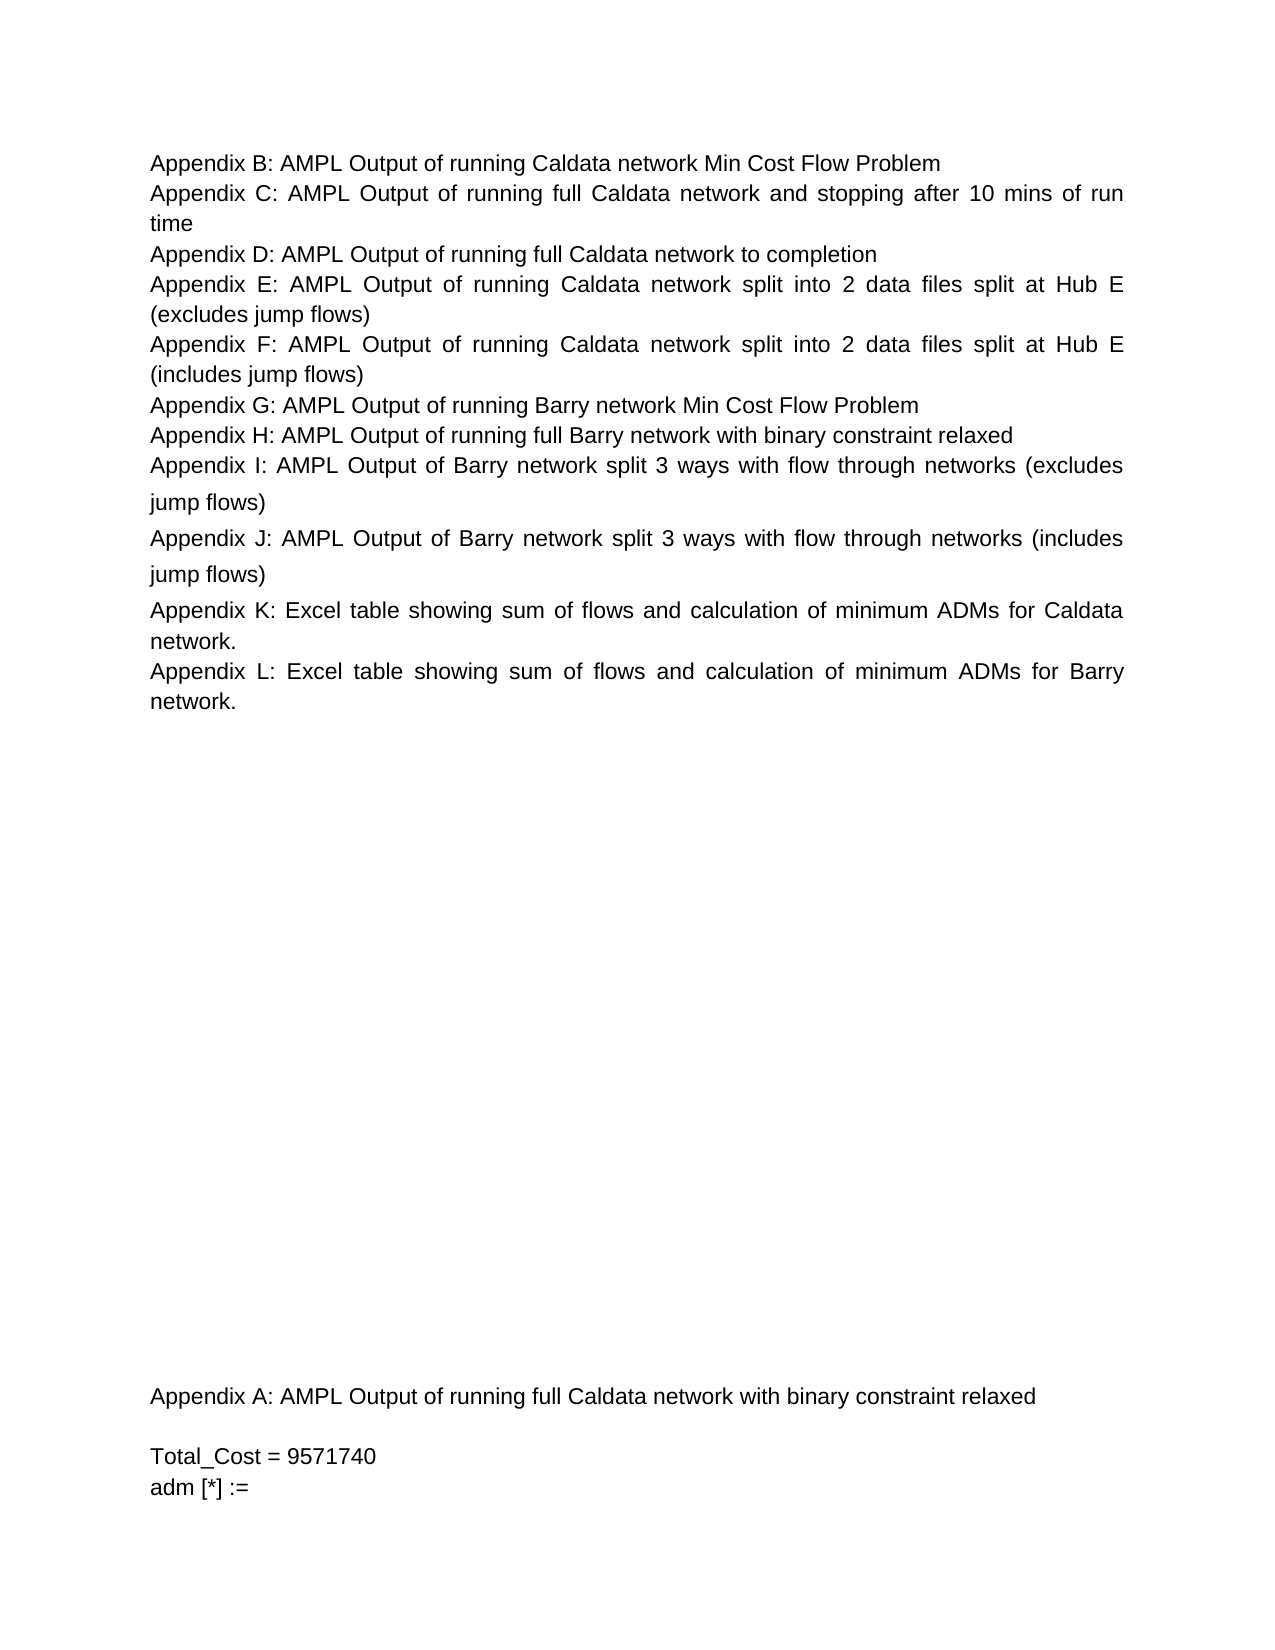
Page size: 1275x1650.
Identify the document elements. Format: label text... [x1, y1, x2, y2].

text Appendix J: AMPL Output of Barry network split 3 ways with flow through networks (includes jump flows) [150, 525, 1125, 587]
text Appendix K: Excel table showing sum of flows and calculation of minimum ADMs for Caldata network. [150, 597, 1125, 654]
text Appendix B: AMPL Output of running Caldata network Min Cost Flow Problem [150, 150, 1125, 176]
text Appendix D: AMPL Output of running full Caldata network to completion [150, 241, 1125, 267]
text Appendix E: AMPL Output of running Caldata network split into 2 data files split at Hub E (excludes jump flows) [150, 271, 1125, 327]
text Appendix I: AMPL Output of Barry network split 3 ways with flow through networks (excludes jump flows) [150, 452, 1125, 515]
text Appendix L: Excel table showing sum of flows and calculation of minimum ADMs for Barry network. [150, 658, 1125, 714]
text adm [*] := [150, 1473, 1125, 1500]
text Total_Cost = 9571740 [150, 1443, 1125, 1470]
text Appendix H: AMPL Output of running full Barry network with binary constraint relaxed [150, 422, 1125, 448]
text Appendix C: AMPL Output of running full Caldata network and stopping after 10 mins of run time [150, 180, 1125, 237]
text Appendix A: AMPL Output of running full Caldata network with binary constraint relaxed [150, 1383, 1125, 1409]
text Appendix G: AMPL Output of running Barry network Min Cost Flow Problem [150, 392, 1125, 418]
text Appendix F: AMPL Output of running Caldata network split into 2 data files split at Hub E (includes jump flows) [150, 331, 1125, 388]
